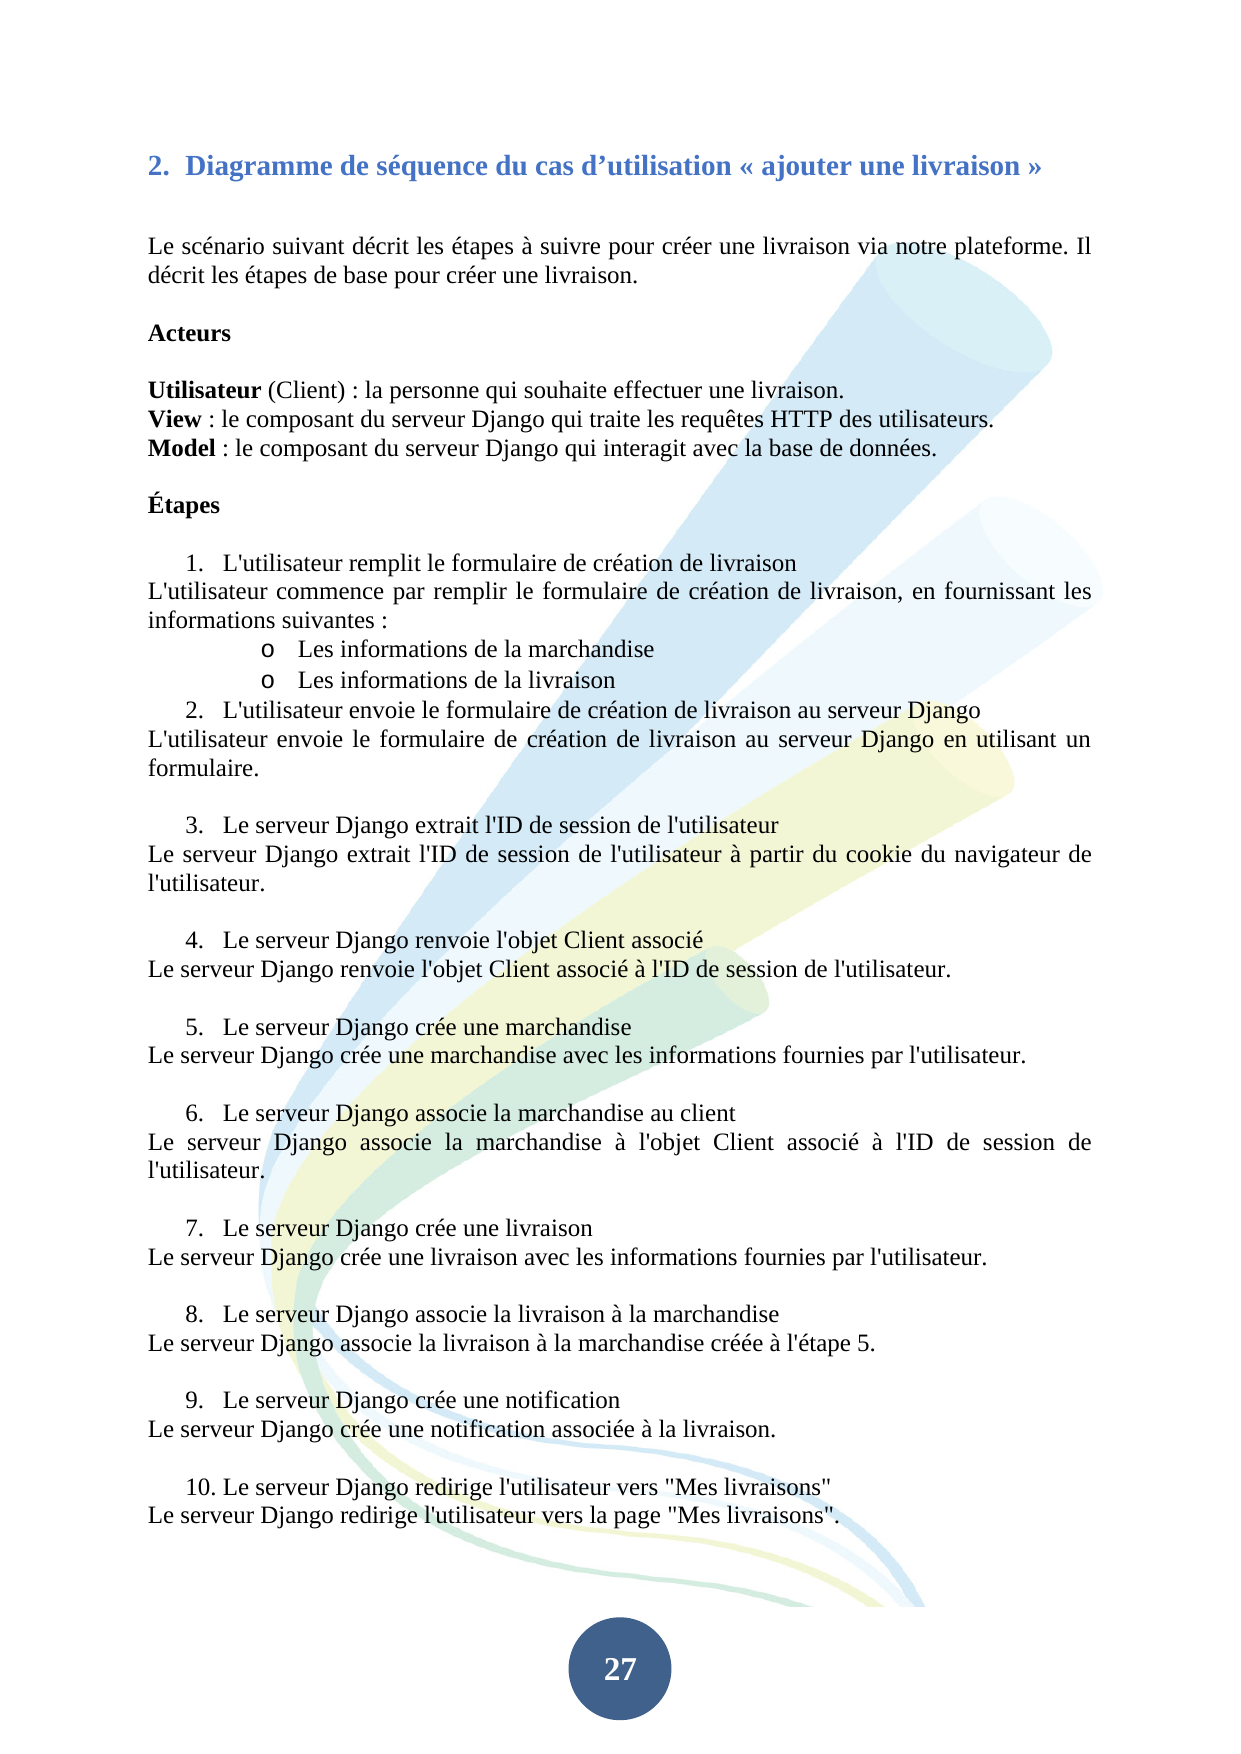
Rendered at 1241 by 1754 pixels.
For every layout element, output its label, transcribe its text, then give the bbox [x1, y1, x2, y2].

text Model : le composant du serveur Django qui interagit avec la base de données. [148, 433, 1093, 461]
text View : le composant du serveur Django qui traite les requêtes HTTP des utilisateurs. [148, 404, 1093, 433]
text Le serveur Django extrait l'ID de session de l'utilisateur à partir du cookie du navigateur de l'utilisateur. [148, 839, 1093, 897]
list Le serveur Django extrait l'ID de session de l'utilisateur [185, 811, 1093, 839]
list Le serveur Django redirige l'utilisateur vers "Mes livraisons" [185, 1472, 1093, 1501]
list Les informations de la livraison [260, 665, 1093, 696]
text Utilisateur (Client) : la personne qui souhaite effectuer une livraison. [148, 375, 1093, 404]
text Le scénario suivant décrit les étapes à suivre pour créer une livraison via notre plateforme. Il décrit les étapes de base pour créer une livraison. [148, 231, 1093, 289]
text Le serveur Django redirige l'utilisateur vers la page "Mes livraisons". [148, 1501, 1093, 1529]
text Le serveur Django crée une marchandise avec les informations fournies par l'utilisateur. [148, 1041, 1093, 1069]
list Le serveur Django crée une marchandise [185, 1012, 1093, 1041]
text Le serveur Django crée une livraison avec les informations fournies par l'utilisateur. [148, 1242, 1093, 1271]
list Diagramme de séquence du cas d’utilisation « ajouter une livraison » [148, 148, 1093, 181]
list Le serveur Django renvoie l'objet Client associé [185, 926, 1093, 954]
list Le serveur Django associe la marchandise au client [185, 1098, 1093, 1127]
text Le serveur Django crée une notification associée à la livraison. [148, 1414, 1093, 1443]
text L'utilisateur commence par remplir le formulaire de création de livraison, en fournissant les informations suivantes : [148, 576, 1093, 634]
list L'utilisateur remplit le formulaire de création de livraison [185, 548, 1093, 576]
list Les informations de la marchandise [260, 634, 1093, 665]
list Le serveur Django associe la livraison à la marchandise [185, 1299, 1093, 1328]
text L'utilisateur envoie le formulaire de création de livraison au serveur Django en utilisant un formulaire. [148, 724, 1093, 782]
text Étapes [148, 490, 1093, 519]
text Le serveur Django renvoie l'objet Client associé à l'ID de session de l'utilisateur. [148, 954, 1093, 983]
list Le serveur Django crée une livraison [185, 1213, 1093, 1242]
list Le serveur Django crée une notification [185, 1386, 1093, 1414]
text Acteurs [148, 318, 1093, 346]
list L'utilisateur envoie le formulaire de création de livraison au serveur Django [185, 696, 1093, 724]
text Le serveur Django associe la marchandise à l'objet Client associé à l'ID de session de l'utilisateur. [148, 1127, 1093, 1184]
text Le serveur Django associe la livraison à la marchandise créée à l'étape 5. [148, 1328, 1093, 1357]
picture [57, 147, 1205, 1607]
